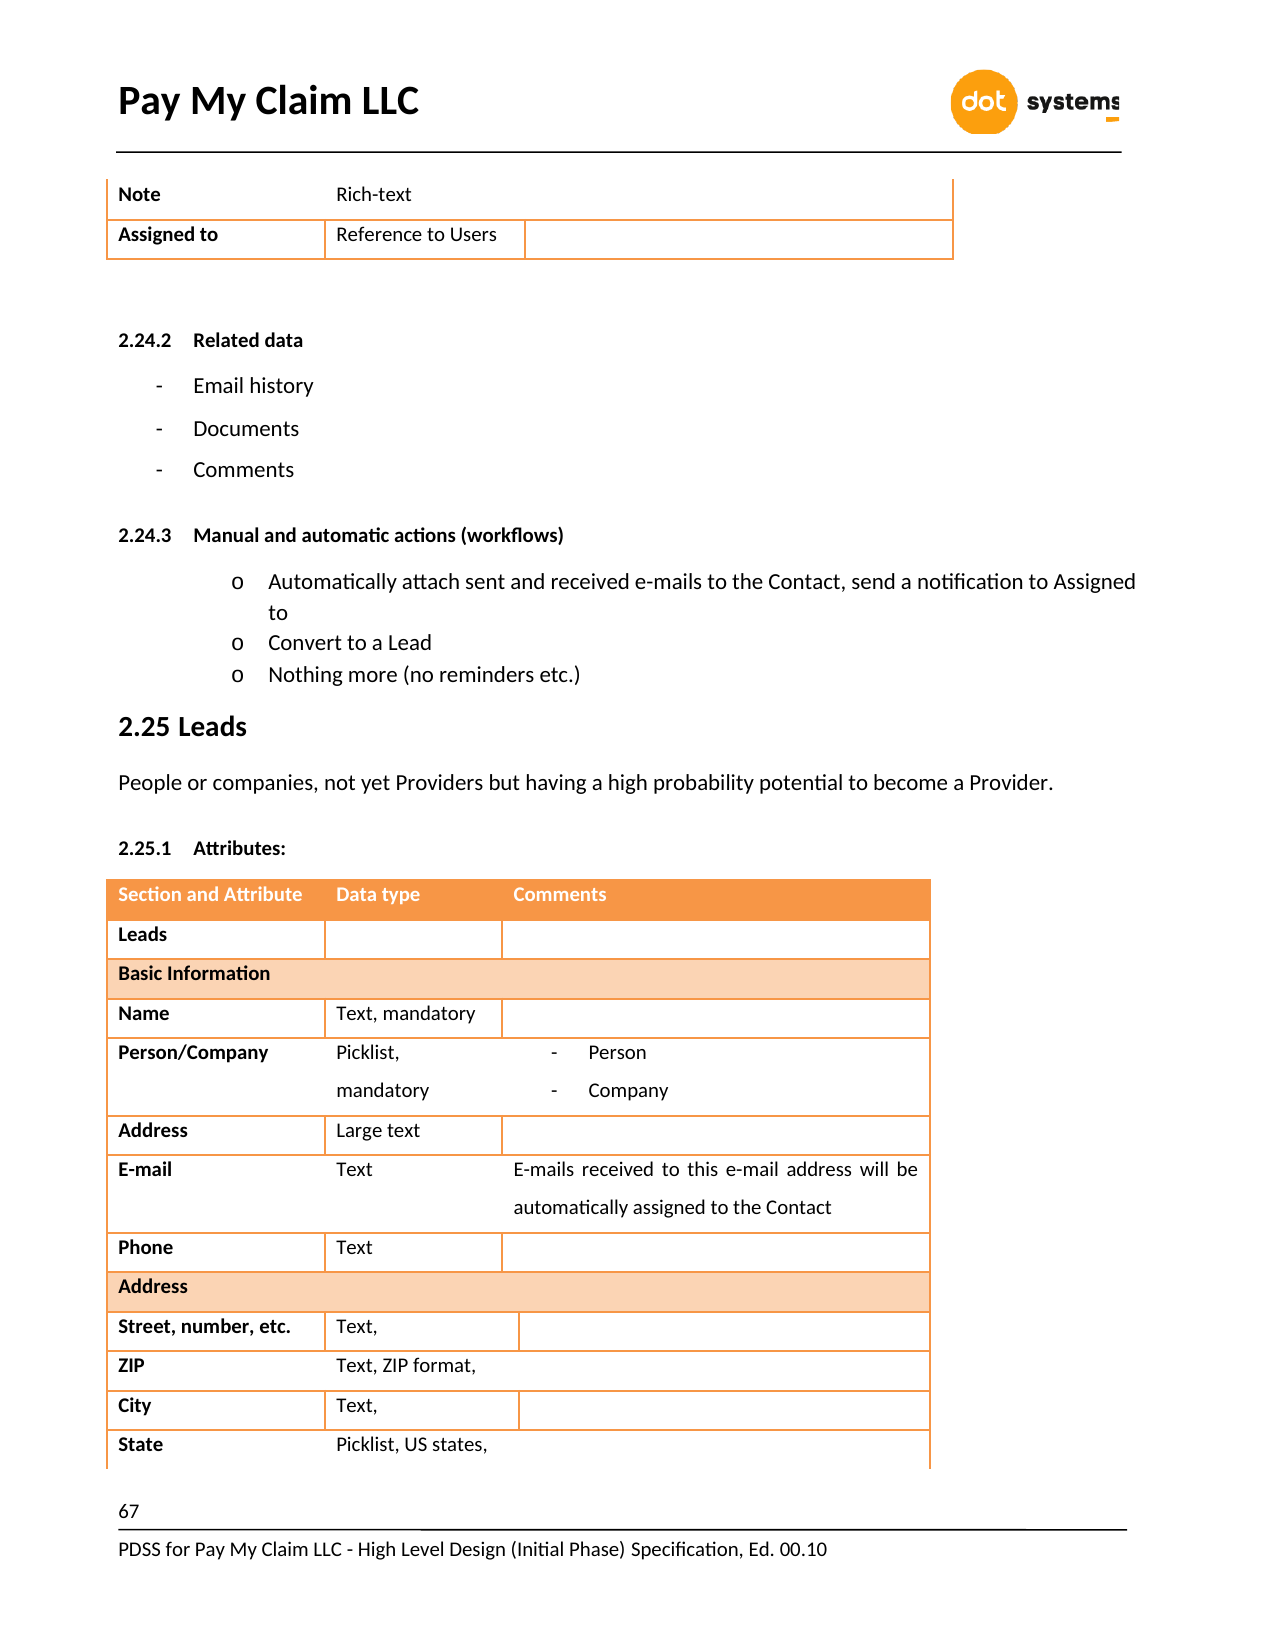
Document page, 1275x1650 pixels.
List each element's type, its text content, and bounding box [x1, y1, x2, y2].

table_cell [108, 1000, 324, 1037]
list Convert to a Lead [231, 628, 1160, 658]
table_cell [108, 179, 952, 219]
picture [950, 69, 1120, 134]
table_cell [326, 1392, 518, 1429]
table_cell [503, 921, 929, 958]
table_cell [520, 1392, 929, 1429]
subtitle Manual and automatic actions (workflows) [118, 523, 1160, 548]
list Email history [156, 372, 1160, 400]
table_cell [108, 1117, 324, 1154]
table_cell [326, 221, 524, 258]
list Automatically attach sent and received e-mails to the Contact, send a notification to Assigned to [231, 567, 1160, 626]
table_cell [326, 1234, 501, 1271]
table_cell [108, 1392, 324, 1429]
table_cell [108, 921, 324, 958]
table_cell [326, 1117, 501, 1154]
list Nothing more (no reminders etc.) [231, 660, 1160, 689]
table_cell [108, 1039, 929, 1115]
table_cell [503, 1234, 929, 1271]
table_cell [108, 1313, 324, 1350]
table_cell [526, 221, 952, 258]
text People or companies, not yet Providers but having a high probability potential to become a Provider. [118, 768, 1160, 796]
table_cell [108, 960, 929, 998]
list Documents [156, 414, 1160, 442]
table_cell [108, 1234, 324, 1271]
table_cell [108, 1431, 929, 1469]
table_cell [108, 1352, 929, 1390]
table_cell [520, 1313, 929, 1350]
subtitle Attributes: [118, 835, 1160, 860]
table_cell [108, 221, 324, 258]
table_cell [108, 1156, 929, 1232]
subtitle Leads [118, 708, 1160, 744]
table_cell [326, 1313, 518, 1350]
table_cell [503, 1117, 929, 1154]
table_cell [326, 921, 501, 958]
subtitle Related data [118, 327, 1160, 353]
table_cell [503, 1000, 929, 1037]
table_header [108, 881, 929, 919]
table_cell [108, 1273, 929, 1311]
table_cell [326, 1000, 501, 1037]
list Comments [156, 456, 1160, 484]
